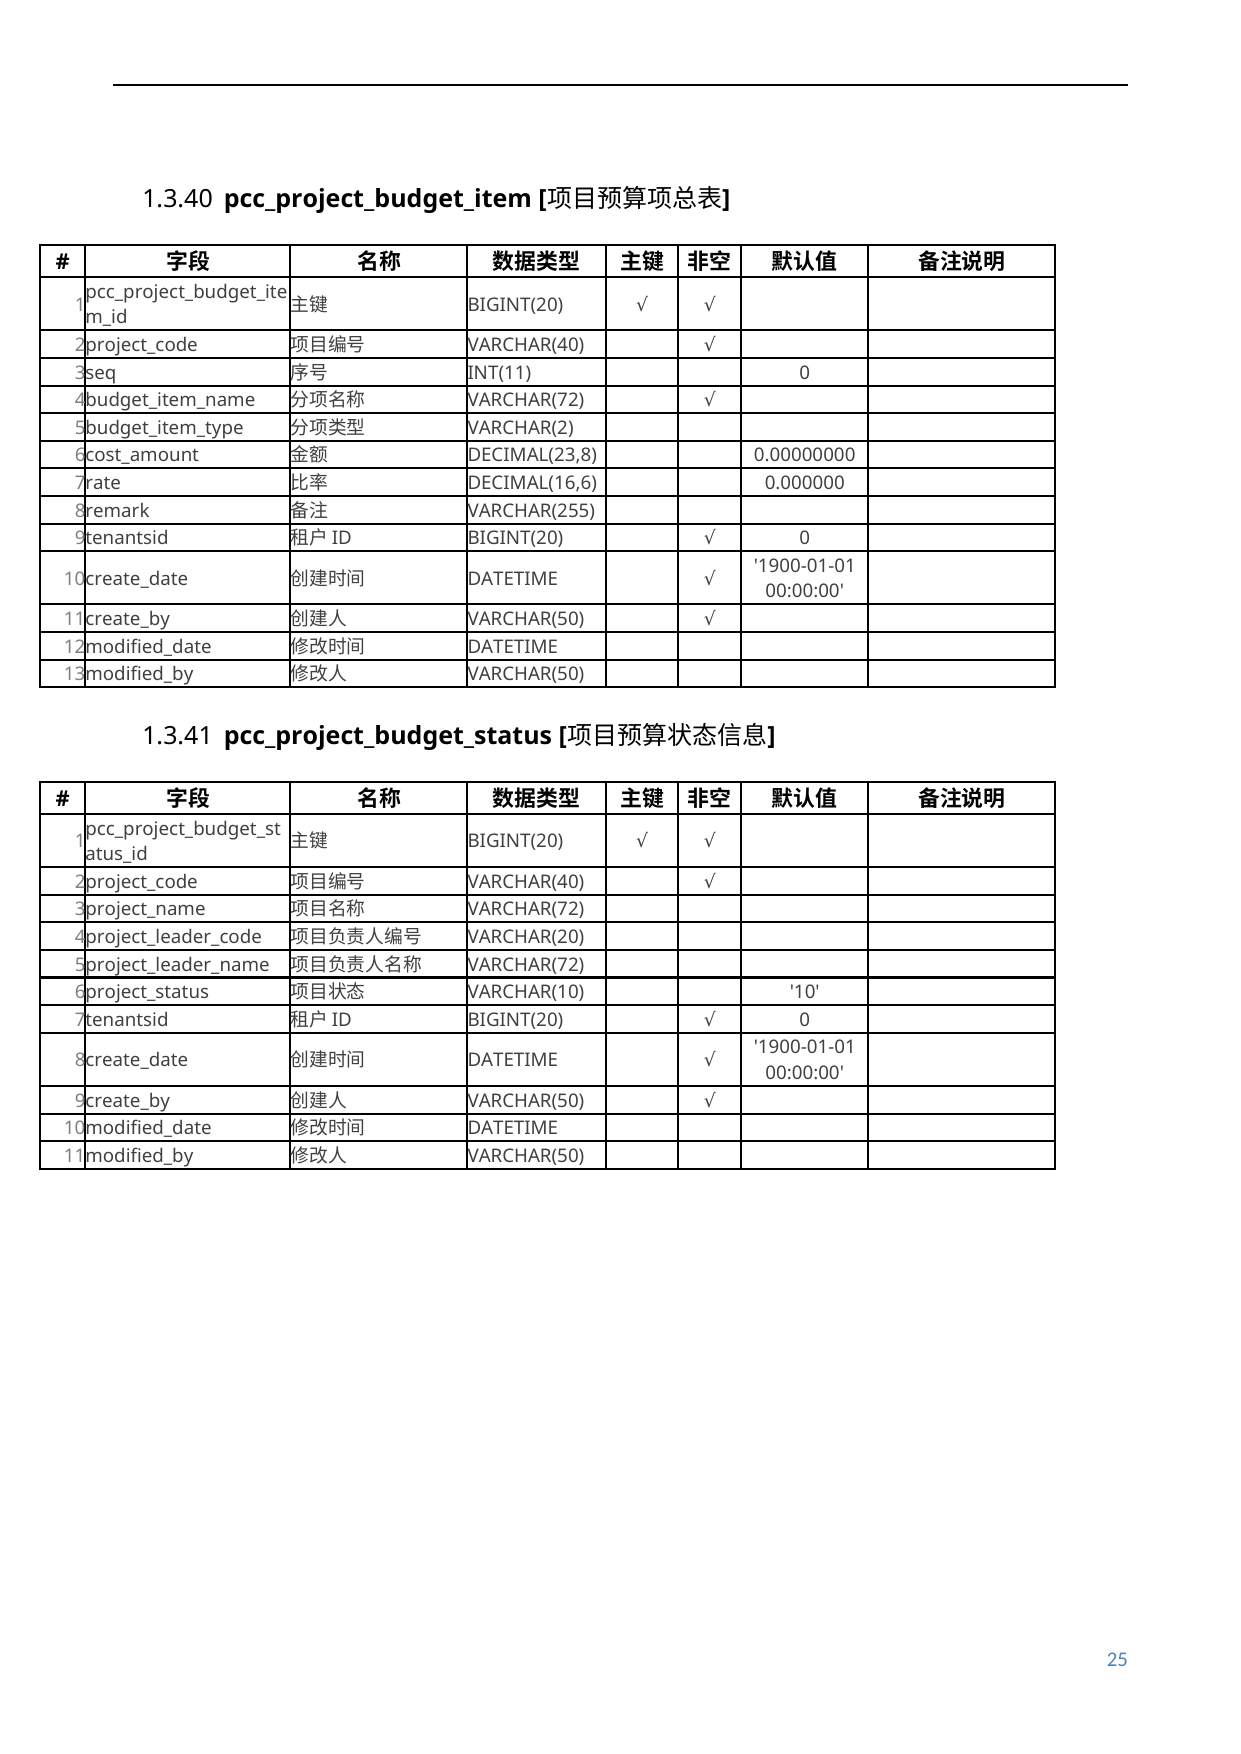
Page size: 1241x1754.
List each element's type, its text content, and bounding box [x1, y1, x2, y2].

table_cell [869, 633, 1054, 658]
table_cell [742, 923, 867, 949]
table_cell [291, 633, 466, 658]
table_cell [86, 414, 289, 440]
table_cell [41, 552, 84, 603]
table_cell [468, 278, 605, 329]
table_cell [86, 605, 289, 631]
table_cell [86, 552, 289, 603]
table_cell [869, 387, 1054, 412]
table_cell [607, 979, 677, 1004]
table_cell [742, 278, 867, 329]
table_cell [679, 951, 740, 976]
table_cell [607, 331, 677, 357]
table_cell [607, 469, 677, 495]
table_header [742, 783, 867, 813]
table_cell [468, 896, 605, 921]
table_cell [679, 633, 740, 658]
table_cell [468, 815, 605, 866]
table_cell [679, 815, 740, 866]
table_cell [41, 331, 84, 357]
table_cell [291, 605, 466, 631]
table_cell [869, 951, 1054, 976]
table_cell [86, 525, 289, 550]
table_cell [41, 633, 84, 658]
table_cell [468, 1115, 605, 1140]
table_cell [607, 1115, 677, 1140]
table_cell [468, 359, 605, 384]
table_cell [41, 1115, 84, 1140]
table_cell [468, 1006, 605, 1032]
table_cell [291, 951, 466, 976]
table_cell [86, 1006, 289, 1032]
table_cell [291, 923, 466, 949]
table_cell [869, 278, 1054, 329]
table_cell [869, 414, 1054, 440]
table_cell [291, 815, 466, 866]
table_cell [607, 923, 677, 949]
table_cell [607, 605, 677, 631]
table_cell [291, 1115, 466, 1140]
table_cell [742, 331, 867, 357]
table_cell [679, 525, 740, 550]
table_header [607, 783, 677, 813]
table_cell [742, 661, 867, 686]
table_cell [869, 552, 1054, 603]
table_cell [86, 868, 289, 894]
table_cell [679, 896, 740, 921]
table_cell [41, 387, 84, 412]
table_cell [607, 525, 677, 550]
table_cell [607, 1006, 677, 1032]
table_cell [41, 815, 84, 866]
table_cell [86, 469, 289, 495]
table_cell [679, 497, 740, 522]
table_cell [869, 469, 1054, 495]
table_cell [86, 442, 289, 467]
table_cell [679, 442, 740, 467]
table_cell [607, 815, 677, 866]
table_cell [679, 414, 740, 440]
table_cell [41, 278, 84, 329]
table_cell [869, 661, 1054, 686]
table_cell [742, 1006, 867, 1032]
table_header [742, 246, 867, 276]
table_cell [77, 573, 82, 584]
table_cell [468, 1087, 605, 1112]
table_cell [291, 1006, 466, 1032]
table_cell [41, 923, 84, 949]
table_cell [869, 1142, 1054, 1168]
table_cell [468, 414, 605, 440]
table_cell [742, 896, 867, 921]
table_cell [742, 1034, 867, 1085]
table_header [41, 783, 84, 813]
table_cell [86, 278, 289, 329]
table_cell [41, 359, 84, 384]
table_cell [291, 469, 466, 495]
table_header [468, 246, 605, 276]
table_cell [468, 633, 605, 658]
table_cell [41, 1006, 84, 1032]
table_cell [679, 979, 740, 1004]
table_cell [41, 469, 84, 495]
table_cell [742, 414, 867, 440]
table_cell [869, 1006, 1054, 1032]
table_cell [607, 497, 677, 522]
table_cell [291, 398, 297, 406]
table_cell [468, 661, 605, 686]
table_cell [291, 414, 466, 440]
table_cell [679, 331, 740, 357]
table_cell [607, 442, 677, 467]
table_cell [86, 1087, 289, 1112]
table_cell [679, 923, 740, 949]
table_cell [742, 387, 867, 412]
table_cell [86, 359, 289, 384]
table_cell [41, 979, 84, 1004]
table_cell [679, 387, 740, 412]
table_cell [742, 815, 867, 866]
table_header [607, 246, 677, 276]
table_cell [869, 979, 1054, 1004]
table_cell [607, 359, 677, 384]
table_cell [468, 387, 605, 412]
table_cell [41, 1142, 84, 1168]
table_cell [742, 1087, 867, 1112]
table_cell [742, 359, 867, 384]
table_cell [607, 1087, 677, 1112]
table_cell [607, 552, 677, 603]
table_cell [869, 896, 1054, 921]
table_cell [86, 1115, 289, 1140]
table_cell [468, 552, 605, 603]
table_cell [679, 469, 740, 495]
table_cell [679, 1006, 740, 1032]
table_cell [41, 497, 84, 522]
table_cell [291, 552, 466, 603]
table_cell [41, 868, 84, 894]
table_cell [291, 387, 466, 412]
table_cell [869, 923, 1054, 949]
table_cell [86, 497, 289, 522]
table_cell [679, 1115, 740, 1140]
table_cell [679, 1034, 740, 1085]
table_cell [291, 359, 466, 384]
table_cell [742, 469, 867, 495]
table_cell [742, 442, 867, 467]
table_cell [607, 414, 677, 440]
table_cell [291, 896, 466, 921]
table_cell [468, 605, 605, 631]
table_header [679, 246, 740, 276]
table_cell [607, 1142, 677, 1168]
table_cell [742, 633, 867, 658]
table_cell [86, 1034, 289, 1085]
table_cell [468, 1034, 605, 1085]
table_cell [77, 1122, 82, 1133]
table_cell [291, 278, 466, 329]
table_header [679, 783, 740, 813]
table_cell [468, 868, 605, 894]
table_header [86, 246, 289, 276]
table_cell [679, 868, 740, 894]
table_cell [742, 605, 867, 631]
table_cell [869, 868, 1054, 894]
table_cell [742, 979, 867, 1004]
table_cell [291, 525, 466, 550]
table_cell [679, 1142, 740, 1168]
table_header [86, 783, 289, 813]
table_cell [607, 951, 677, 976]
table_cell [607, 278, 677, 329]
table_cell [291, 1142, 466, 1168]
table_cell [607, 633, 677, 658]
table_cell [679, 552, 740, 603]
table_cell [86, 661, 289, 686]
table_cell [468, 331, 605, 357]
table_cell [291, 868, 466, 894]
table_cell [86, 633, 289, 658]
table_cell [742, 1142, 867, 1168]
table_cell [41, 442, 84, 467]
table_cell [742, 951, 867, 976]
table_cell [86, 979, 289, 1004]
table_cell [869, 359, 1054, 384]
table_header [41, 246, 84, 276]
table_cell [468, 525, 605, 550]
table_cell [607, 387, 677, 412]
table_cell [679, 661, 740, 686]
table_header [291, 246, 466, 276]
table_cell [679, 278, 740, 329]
subtitle pcc_project_budget_status [项目预算状态信息] [142, 701, 1128, 768]
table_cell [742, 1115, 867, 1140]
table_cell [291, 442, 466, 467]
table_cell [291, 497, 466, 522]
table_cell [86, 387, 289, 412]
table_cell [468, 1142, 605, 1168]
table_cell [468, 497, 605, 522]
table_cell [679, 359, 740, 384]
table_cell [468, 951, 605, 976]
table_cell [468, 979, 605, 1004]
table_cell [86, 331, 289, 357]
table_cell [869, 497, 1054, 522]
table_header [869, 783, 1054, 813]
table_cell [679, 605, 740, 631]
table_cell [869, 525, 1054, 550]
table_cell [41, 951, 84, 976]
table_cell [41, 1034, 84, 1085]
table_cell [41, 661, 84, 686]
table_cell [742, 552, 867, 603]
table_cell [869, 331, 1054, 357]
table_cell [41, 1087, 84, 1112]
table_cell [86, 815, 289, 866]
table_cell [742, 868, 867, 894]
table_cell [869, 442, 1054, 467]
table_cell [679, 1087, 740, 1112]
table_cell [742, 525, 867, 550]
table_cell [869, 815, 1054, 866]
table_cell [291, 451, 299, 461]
subtitle pcc_project_budget_item [项目预算项总表] [142, 164, 1128, 232]
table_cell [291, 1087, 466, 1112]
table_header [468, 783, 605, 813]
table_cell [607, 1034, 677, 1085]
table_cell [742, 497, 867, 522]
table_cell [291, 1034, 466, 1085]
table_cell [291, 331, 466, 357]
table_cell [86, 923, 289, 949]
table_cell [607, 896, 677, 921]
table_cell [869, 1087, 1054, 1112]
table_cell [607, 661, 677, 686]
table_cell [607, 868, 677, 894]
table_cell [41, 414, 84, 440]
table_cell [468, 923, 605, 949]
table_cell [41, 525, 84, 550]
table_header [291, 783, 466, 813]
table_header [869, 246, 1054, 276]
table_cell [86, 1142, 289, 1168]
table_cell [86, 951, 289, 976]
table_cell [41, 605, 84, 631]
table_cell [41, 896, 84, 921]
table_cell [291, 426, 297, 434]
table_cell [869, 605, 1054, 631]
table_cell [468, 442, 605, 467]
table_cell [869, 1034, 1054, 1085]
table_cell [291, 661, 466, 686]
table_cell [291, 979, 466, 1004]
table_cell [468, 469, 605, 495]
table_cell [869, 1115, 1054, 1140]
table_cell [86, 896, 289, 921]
